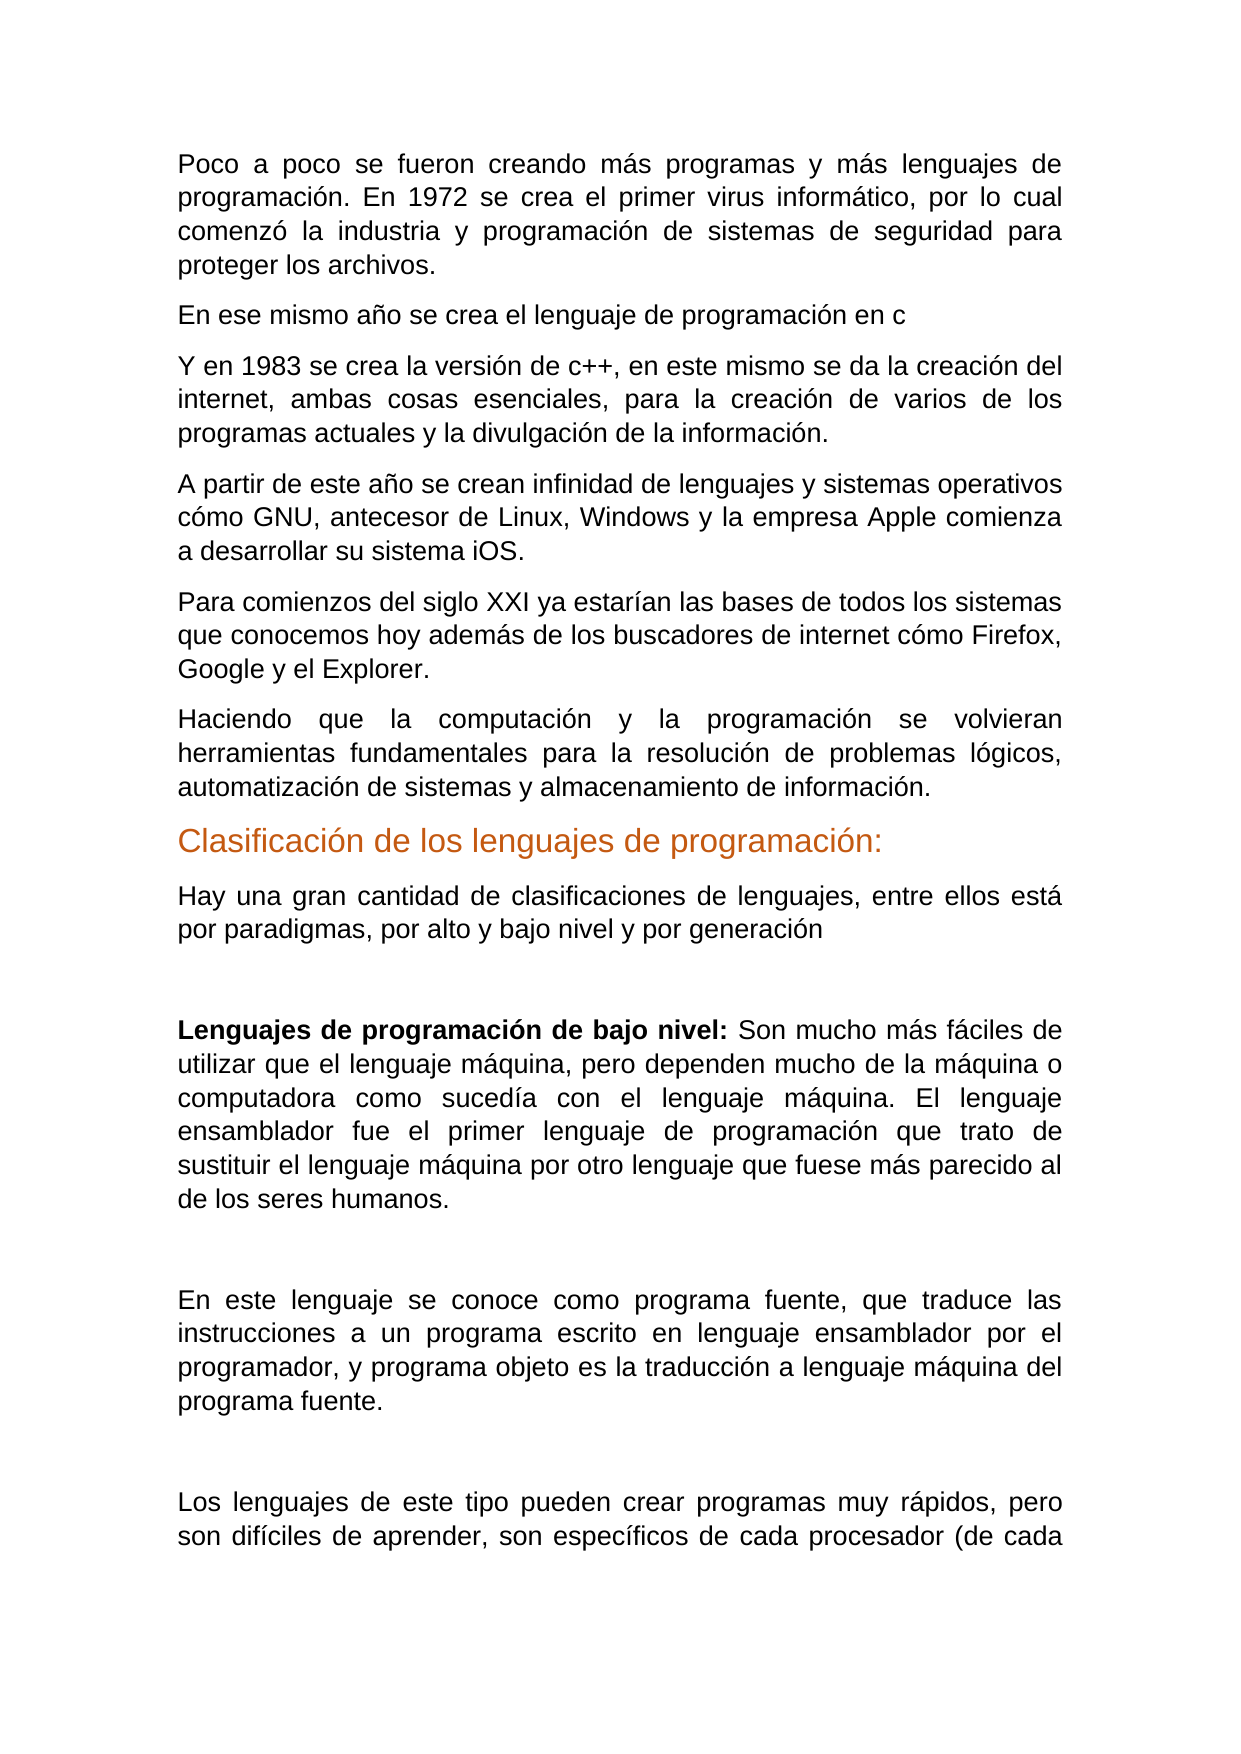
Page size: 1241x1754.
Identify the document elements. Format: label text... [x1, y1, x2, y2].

text Lenguajes de programación de bajo nivel: Son mucho más fáciles de utilizar que el lenguaje máquina, pero dependen mucho de la máquina o computadora como sucedía con el lenguaje máquina. El lenguaje ensamblador fue el primer lenguaje de programación que trato de sustituir el lenguaje máquina por otro lenguaje que fuese más parecido al de los seres humanos. [177, 1014, 1063, 1214]
text En ese mismo año se crea el lenguaje de programación en c [177, 299, 1063, 331]
text Clasificación de los lenguajes de programación: [177, 821, 1063, 860]
text A partir de este año se crean infinidad de lenguajes y sistemas operativos cómo GNU, antecesor de Linux, Windows y la empresa Apple comienza a desarrollar su sistema iOS. [177, 468, 1063, 566]
text Y en 1983 se crea la versión de c++, en este mismo se da la creación del internet, ambas cosas esenciales, para la creación de varios de los programas actuales y la divulgación de la información. [177, 350, 1063, 448]
text Hay una gran cantidad de clasificaciones de lenguajes, entre ellos está por paradigmas, por alto y bajo nivel y por generación [177, 879, 1063, 944]
text Poco a poco se fueron creando más programas y más lenguajes de programación. En 1972 se crea el primer virus informático, por lo cual comenzó la industria y programación de sistemas de seguridad para proteger los archivos. [177, 148, 1063, 280]
text Para comienzos del siglo XXI ya estarían las bases de todos los sistemas que conocemos hoy además de los buscadores de internet cómo Firefox, Google y el Explorer. [177, 586, 1063, 684]
text Haciendo que la computación y la programación se volvieran herramientas fundamentales para la resolución de problemas lógicos, automatización de sistemas y almacenamiento de información. [177, 703, 1063, 802]
text En este lenguaje se conoce como programa fuente, que traduce las instrucciones a un programa escrito en lenguaje ensamblador por el programador, y programa objeto es la traducción a lenguaje máquina del programa fuente. [177, 1284, 1063, 1416]
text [177, 1486, 1063, 1551]
